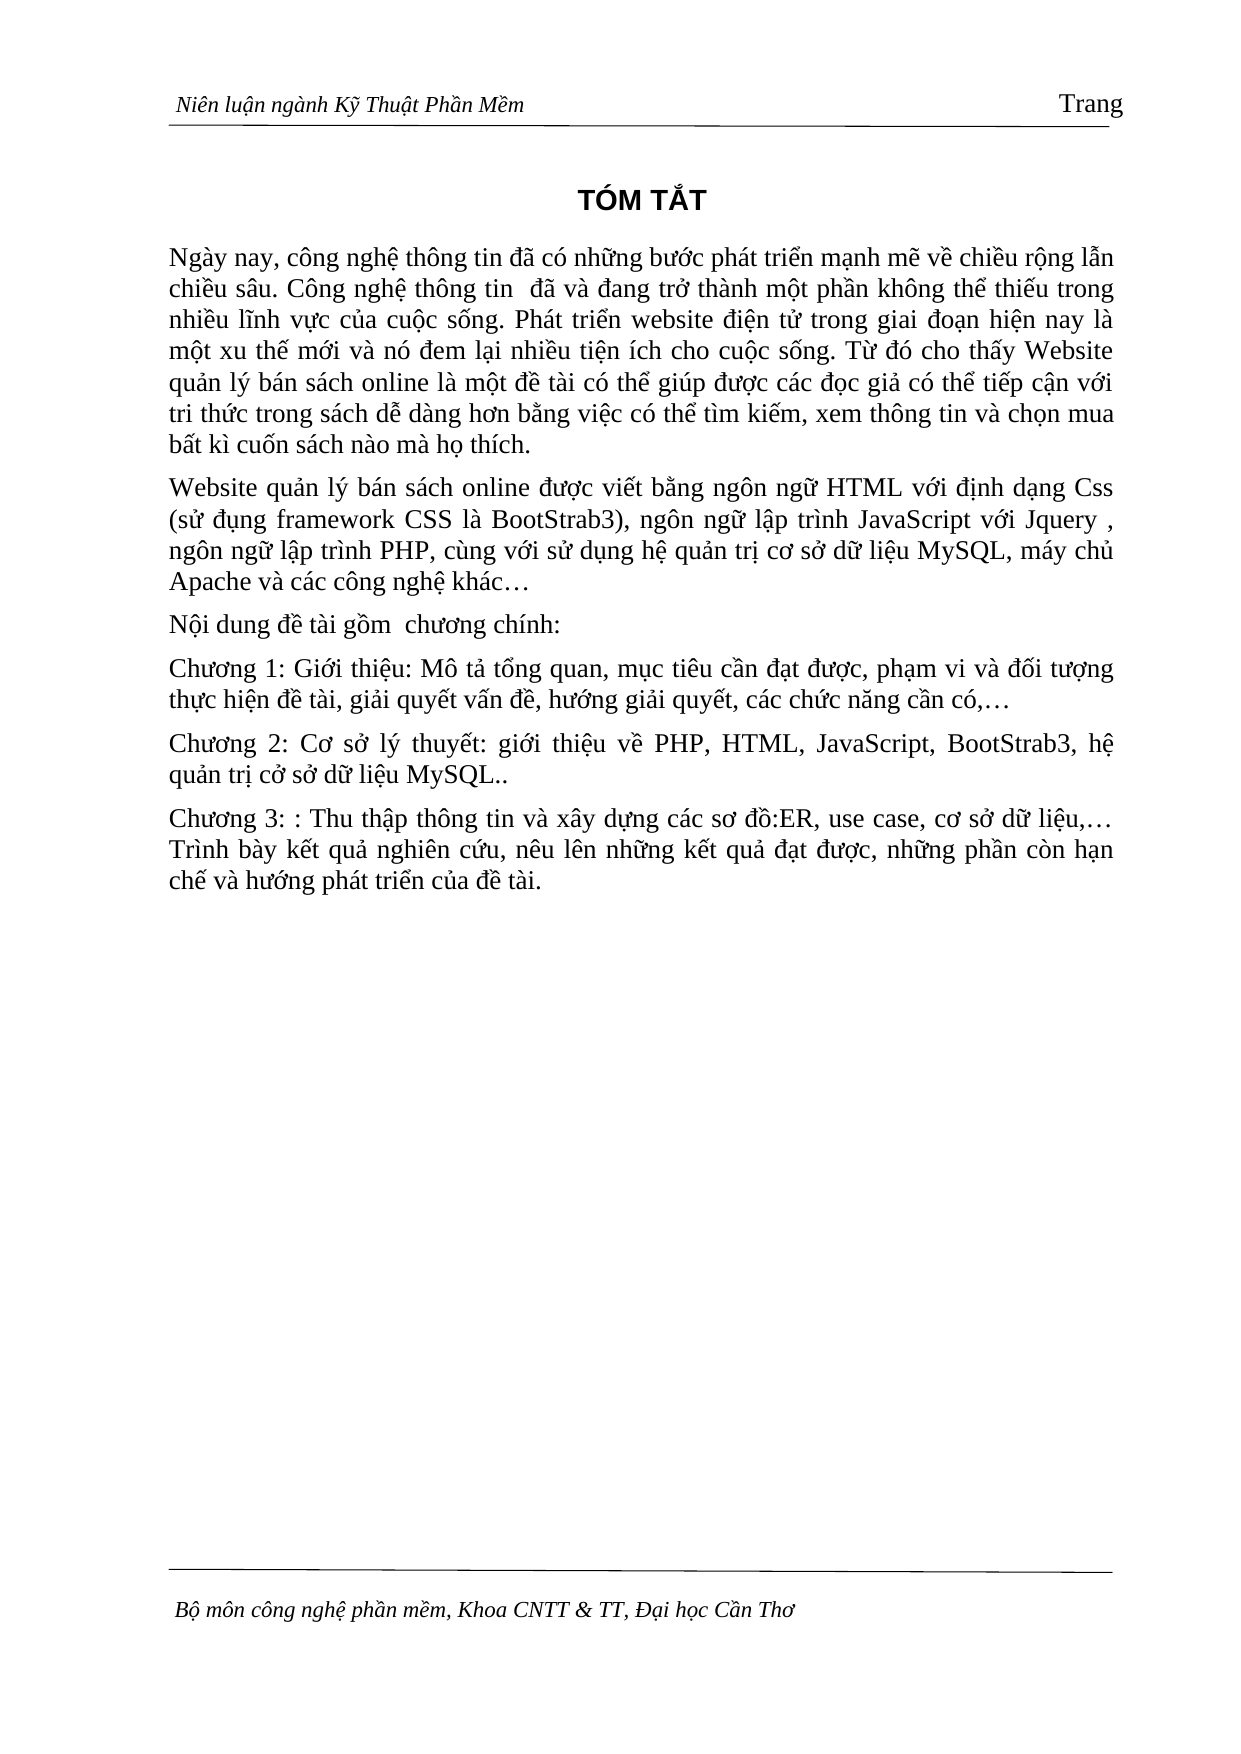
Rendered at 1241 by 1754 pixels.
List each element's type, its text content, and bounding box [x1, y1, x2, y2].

text Ngày nay, công nghệ thông tin đã có những bước phát triển mạnh mẽ về chiều rộng lẫn chiều sâu. Công nghệ thông tin đã và đang trở thành một phần không thể thiếu trong nhiều lĩnh vực của cuộc sống. Phát triển website điện tử trong giai đoạn hiện nay là một xu thế mới và nó đem lại nhiều tiện ích cho cuộc sống. Từ đó cho thấy Website quản lý bán sách online là một đề tài có thể giúp được các đọc giả có thể tiếp cận với tri thức trong sách dễ dàng hơn bằng việc có thể tìm kiếm, xem thông tin và chọn mua bất kì cuốn sách nào mà họ thích. [169, 241, 1115, 459]
text Chương 3: : Thu thập thông tin và xây dựng các sơ đồ:ER, use case, cơ sở dữ liệu,… Trình bày kết quả nghiên cứu, nêu lên những kết quả đạt được, những phần còn hạn chế và hướng phát triển của đề tài. [169, 802, 1115, 895]
text Chương 2: Cơ sở lý thuyết: giới thiệu về PHP, HTML, JavaScript, BootStrab3, hệ quản trị cở sở dữ liệu MySQL.. [169, 727, 1115, 789]
subtitle Tóm tắt [169, 182, 1115, 216]
text Chương 1: Giới thiệu: Mô tả tổng quan, mục tiêu cần đạt được, phạm vi và đối tượng thực hiện đề tài, giải quyết vấn đề, hướng giải quyết, các chức năng cần có,… [169, 652, 1115, 714]
text Nội dung đề tài gồm chương chính: [169, 609, 1115, 640]
text Website quản lý bán sách online được viết bằng ngôn ngữ HTML với định dạng Css (sử đụng framework CSS là BootStrab3), ngôn ngữ lập trình JavaScript với Jquery , ngôn ngữ lập trình PHP, cùng với sử dụng hệ quản trị cơ sở dữ liệu MySQL, máy chủ Apache và các công nghệ khác… [169, 472, 1115, 596]
